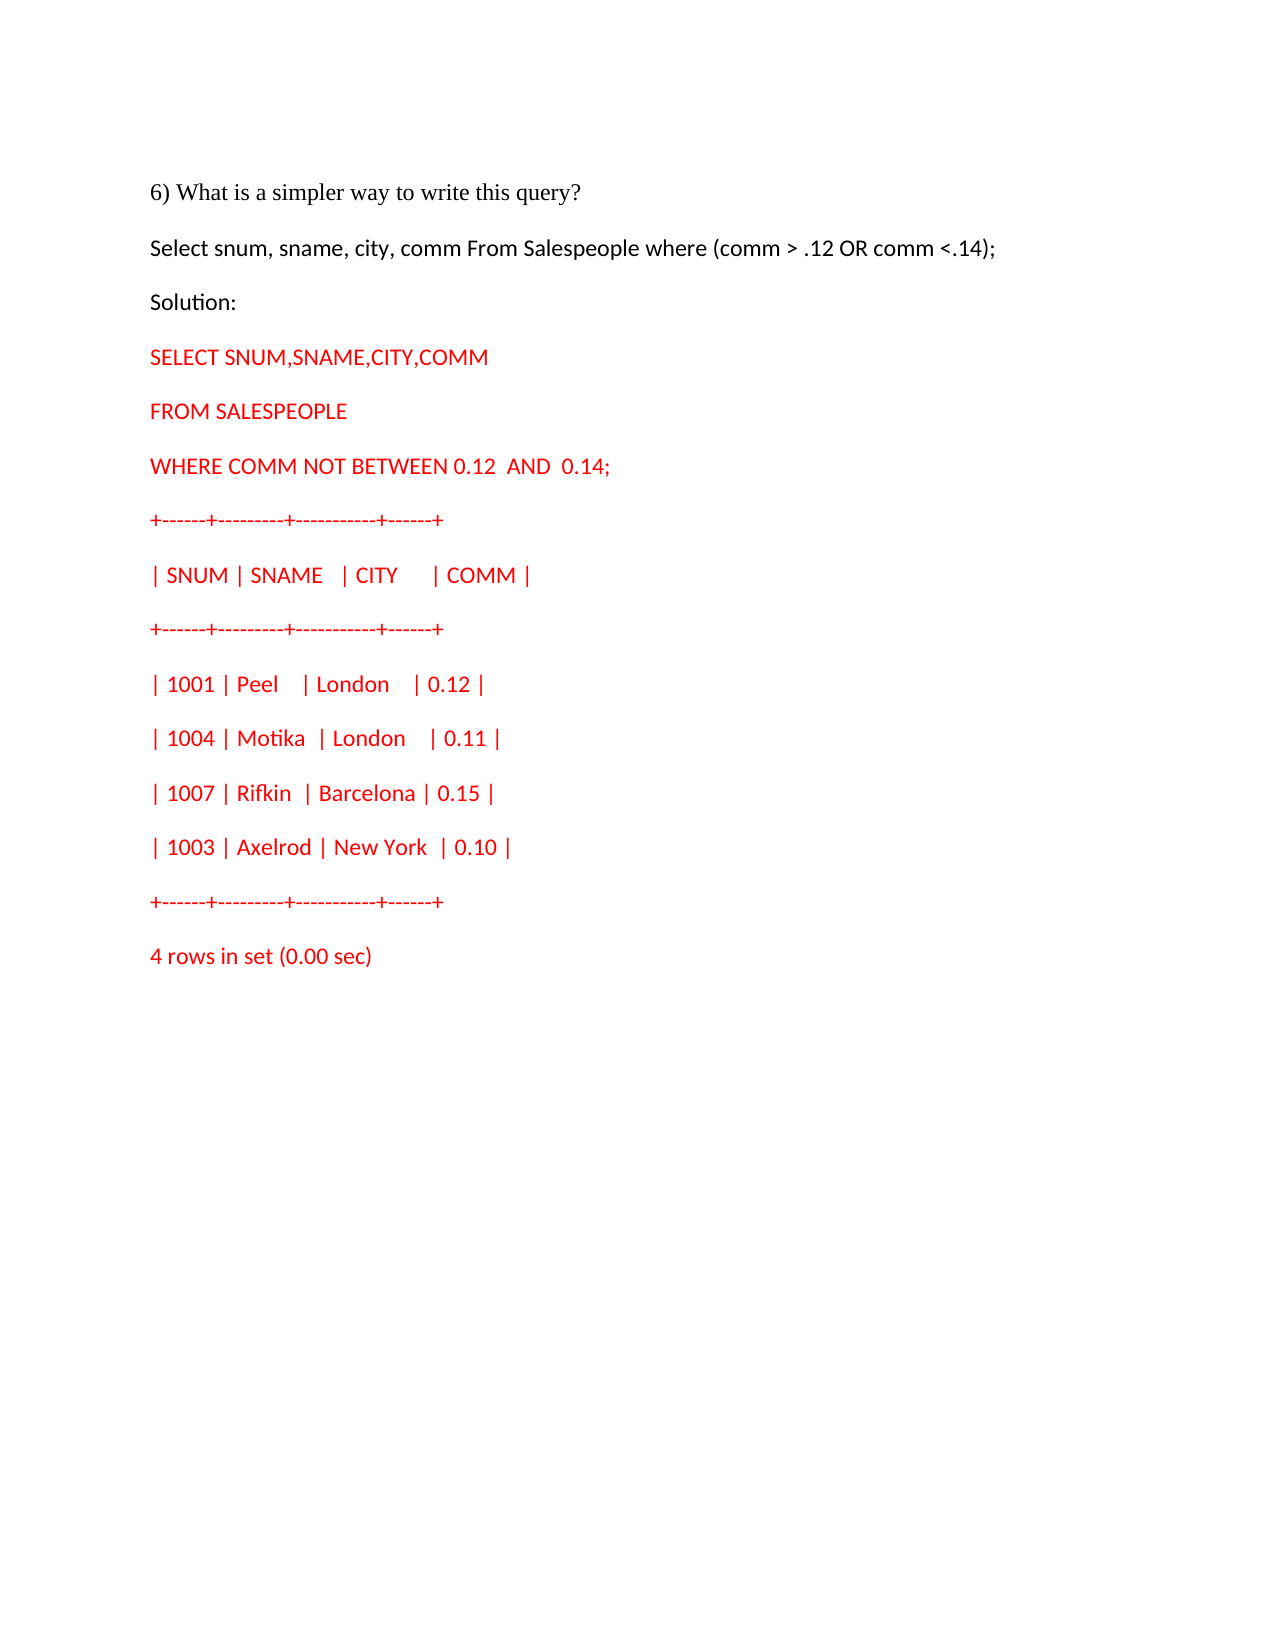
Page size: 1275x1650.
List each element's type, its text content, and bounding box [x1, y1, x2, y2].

text | 1007 | Rifkin | Barcelona | 0.15 | [150, 778, 1125, 807]
text +------+---------+-----------+------+ [150, 505, 1125, 534]
text +------+---------+-----------+------+ [150, 887, 1125, 916]
text +------+---------+-----------+------+ [150, 614, 1125, 643]
text FROM SALESPEOPLE [150, 396, 1125, 426]
text WHERE COMM NOT BETWEEN 0.12 AND 0.14; [150, 451, 1125, 480]
text | 1004 | Motika | London | 0.11 | [150, 723, 1125, 752]
text Solution: [150, 287, 1125, 317]
text 4 rows in set (0.00 sec) [150, 941, 1125, 970]
text | SNUM | SNAME | CITY | COMM | [150, 560, 1125, 589]
text 6) What is a simpler way to write this query? [150, 178, 1125, 205]
text Select snum, sname, city, comm From Salespeople where (comm > .12 OR comm <.14); [150, 233, 1125, 262]
text SELECT SNUM,SNAME,CITY,COMM [150, 342, 1125, 371]
text | 1001 | Peel | London | 0.12 | [150, 669, 1125, 698]
text | 1003 | Axelrod | New York | 0.10 | [150, 832, 1125, 861]
